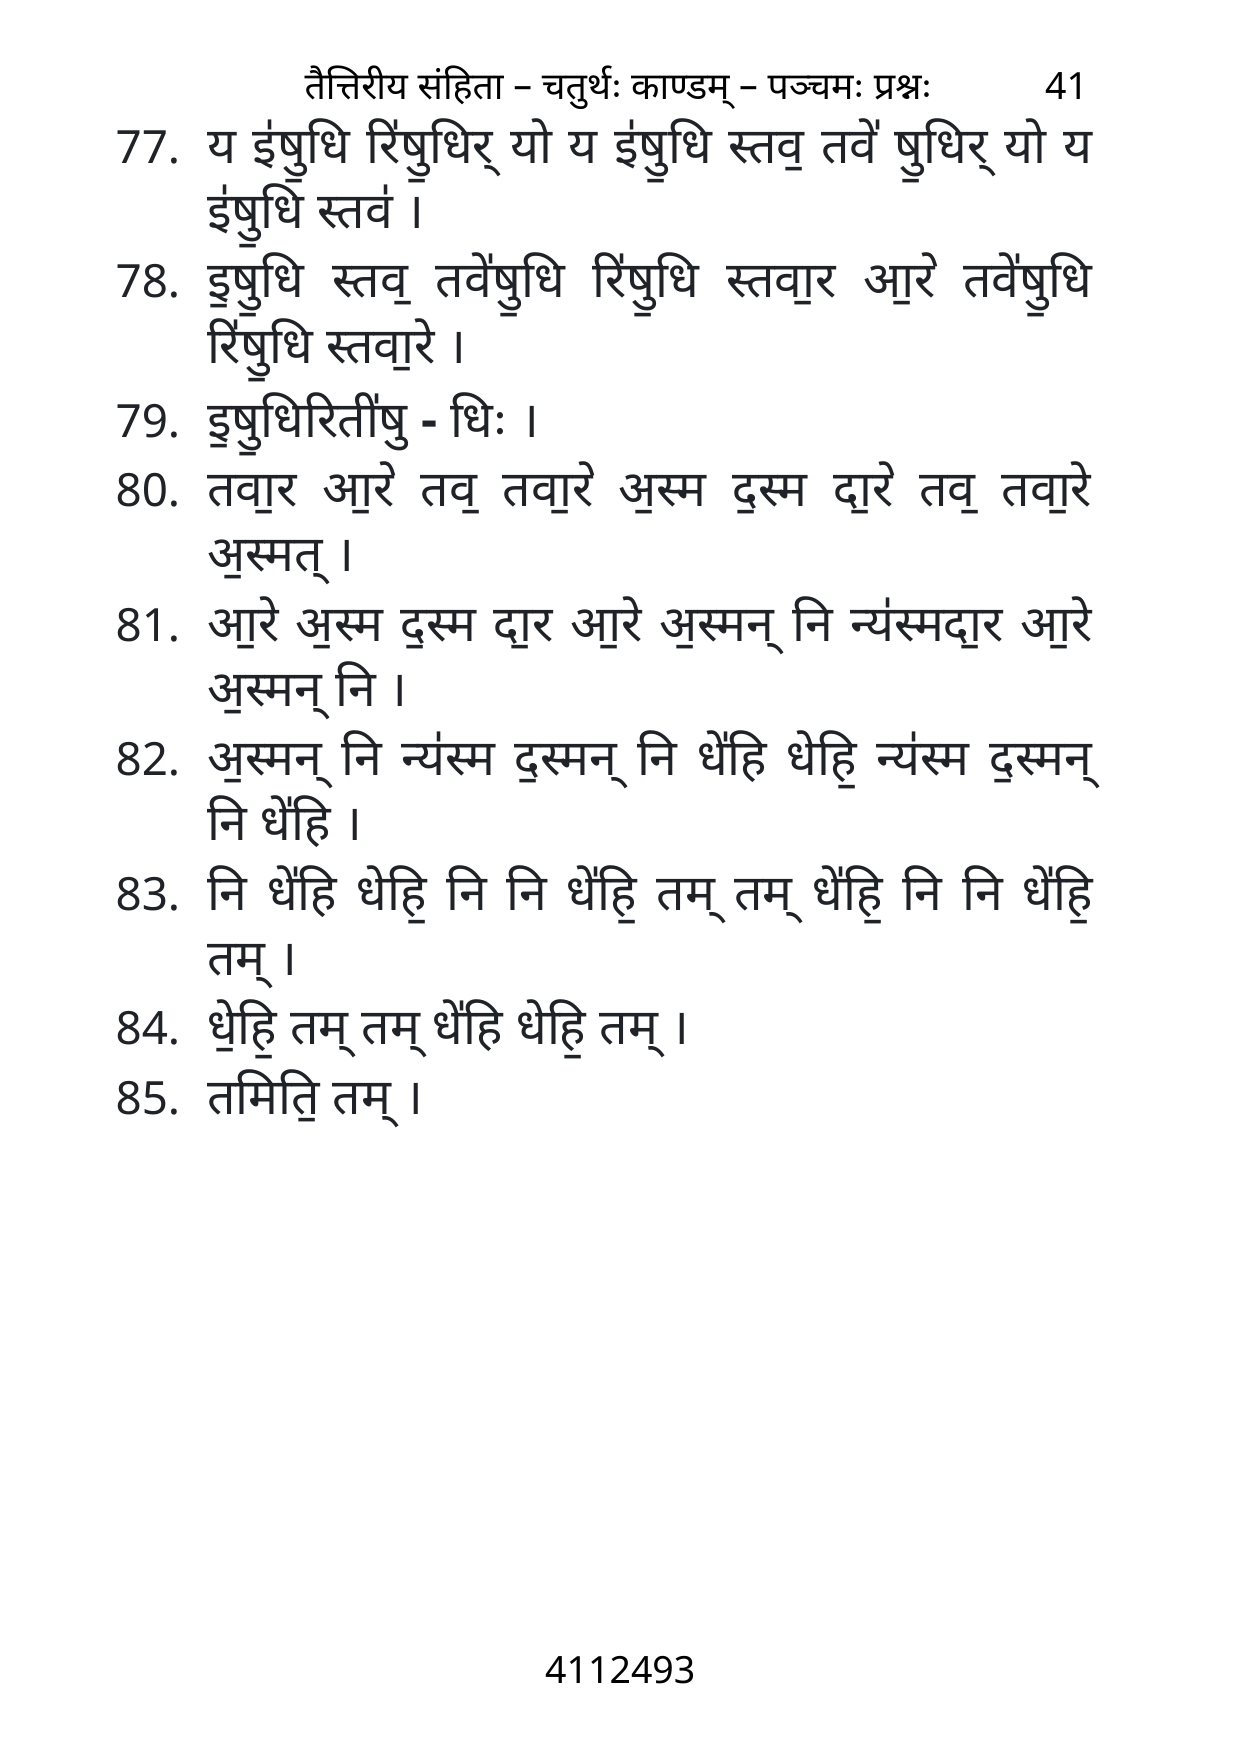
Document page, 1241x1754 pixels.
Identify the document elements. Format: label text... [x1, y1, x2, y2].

list य इ॑षु॒धि रि॑षु॒धिर् यो य इ॑षु॒धि स्तव॒ तवे॑ षु॒धिर् यो य इ॑षु॒धि स्तव॑ । [148, 114, 1092, 249]
list अ॒स्मन् नि न्य॑स्म द॒स्मन् नि धे॑हि धेहि॒ न्य॑स्म द॒स्मन् नि धे॑हि । [148, 727, 1092, 861]
list नि धे॑हि धेहि॒ नि नि धे॑हि॒ तम् तम् धे॑हि॒ नि नि धे॑हि॒ तम् । [148, 861, 1092, 996]
list इ॒षु॒धि स्तव॒ तवे॑षु॒धि रि॑षु॒धि स्तवा॒र आ॒रे तवे॑षु॒धि रि॑षु॒धि स्तवा॒रे । [148, 249, 1092, 383]
list इ॒षु॒धिरिती॑षु - धिः । [148, 383, 1092, 457]
list धे॒हि॒ तम् तम् धे॑हि धेहि॒ तम् । [148, 996, 1092, 1065]
list तमिति॒ तम् । [148, 1065, 1092, 1134]
list तवा॒र आ॒रे तव॒ तवा॒रे अ॒स्म द॒स्म दा॒रे तव॒ तवा॒रे अ॒स्मत् । [148, 457, 1092, 592]
list आ॒रे अ॒स्म द॒स्म दा॒र आ॒रे अ॒स्मन् नि न्य॑स्मदा॒र आ॒रे अ॒स्मन् नि । [148, 592, 1092, 727]
